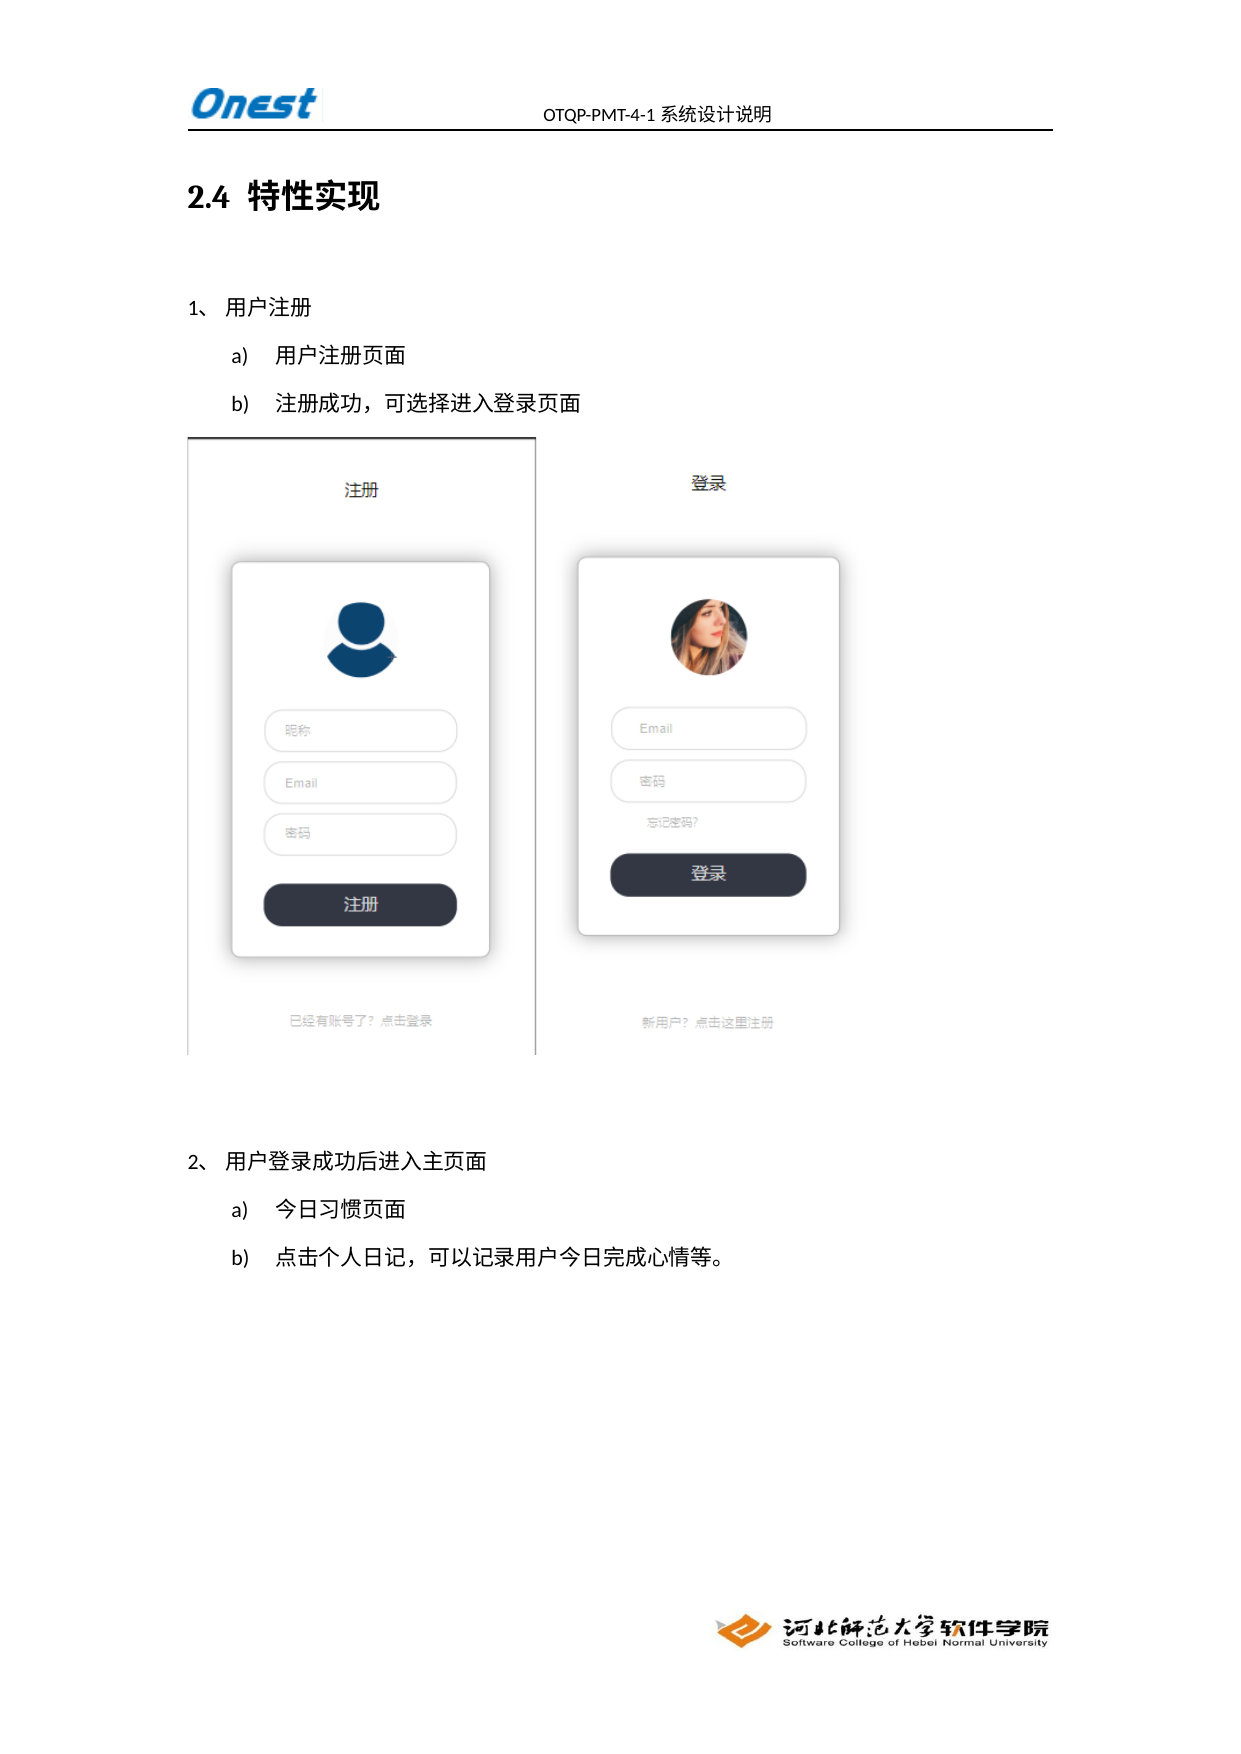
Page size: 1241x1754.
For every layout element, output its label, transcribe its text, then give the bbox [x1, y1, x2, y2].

list 用户登录成功后进入主页面 [187, 1143, 1053, 1176]
picture [187, 88, 324, 122]
subtitle 特性实现 [187, 162, 1053, 227]
list 用户注册页面 [231, 337, 1053, 370]
picture [187, 434, 883, 1055]
picture [710, 1611, 1053, 1651]
list 点击个人日记，可以记录用户今日完成心情等。 [231, 1240, 1053, 1272]
list 今日习惯页面 [231, 1192, 1053, 1224]
list 注册成功，可选择进入登录页面 [231, 386, 1053, 418]
list 用户注册 [187, 289, 1053, 322]
